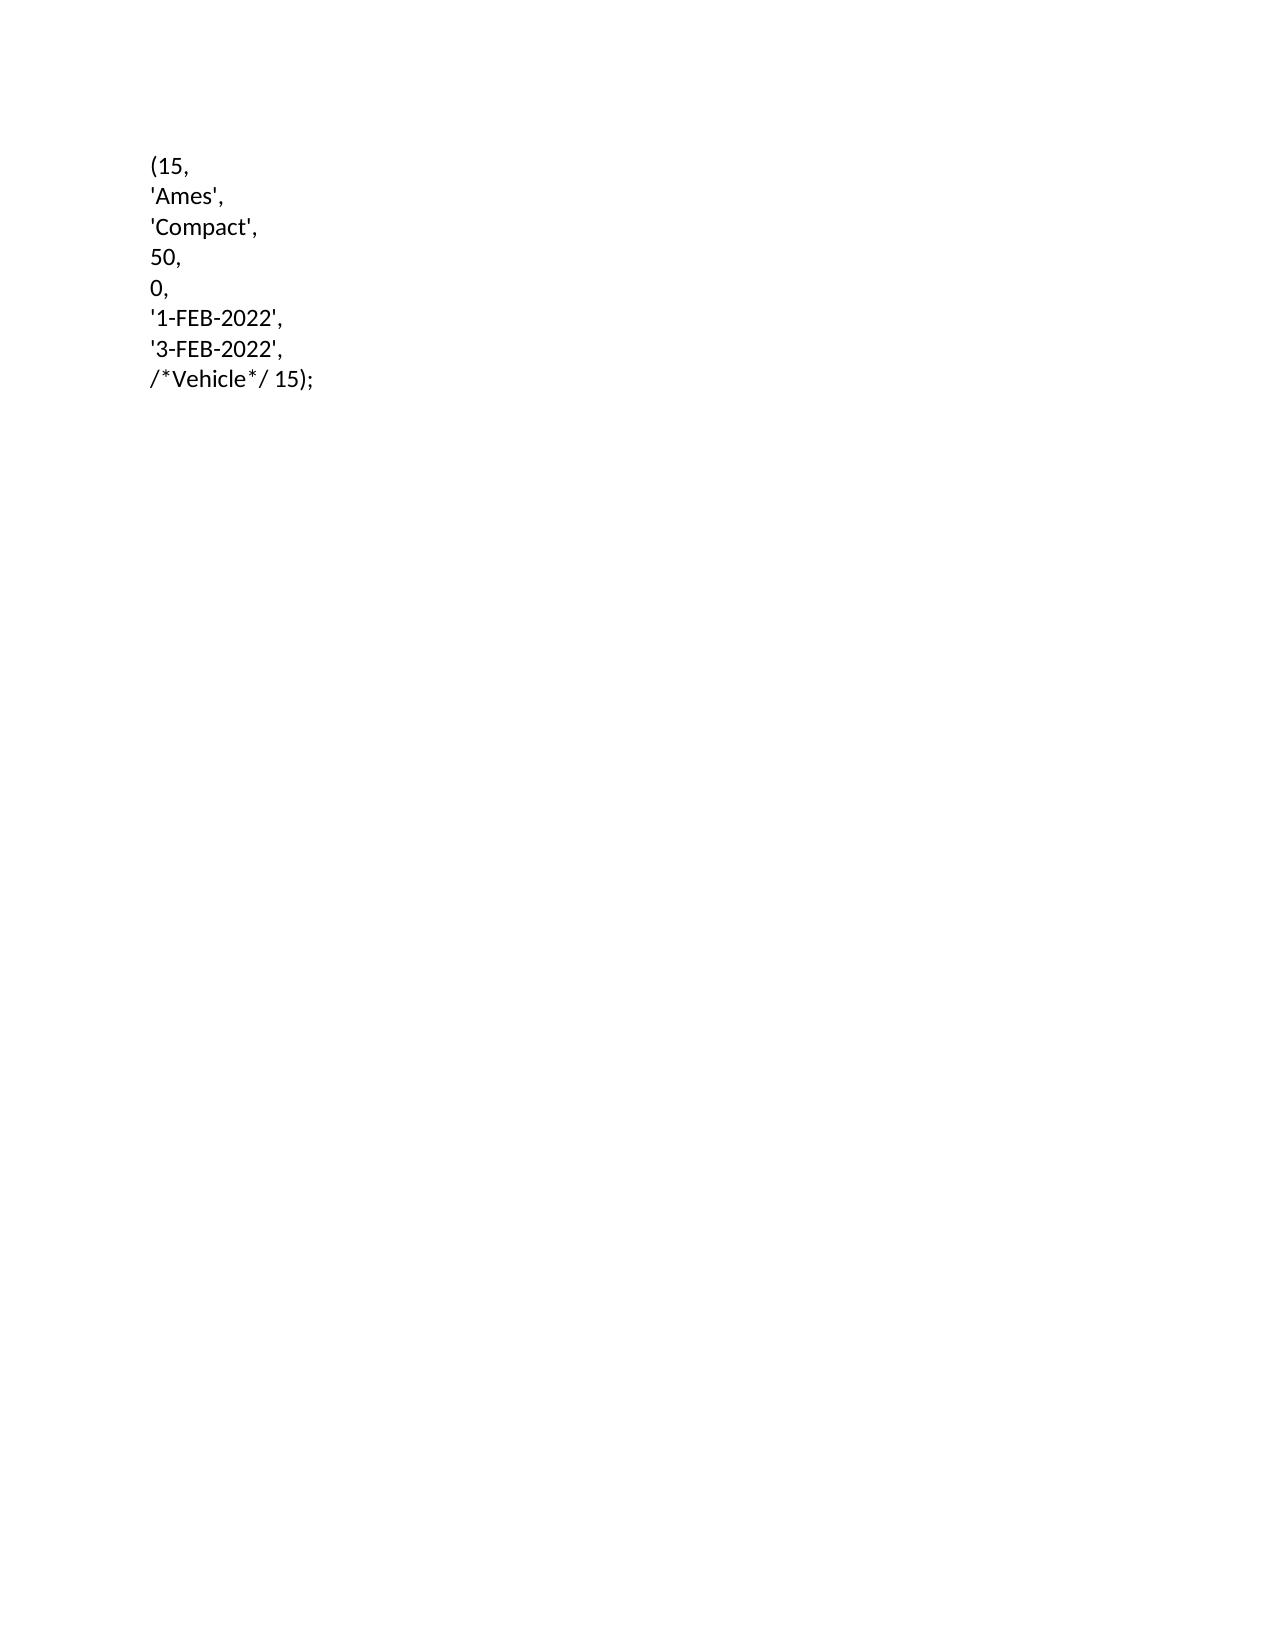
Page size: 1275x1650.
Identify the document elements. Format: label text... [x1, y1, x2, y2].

text /*Vehicle*/ 15); [150, 364, 1125, 394]
text 0, [150, 272, 1125, 303]
text '1-FEB-2022', [150, 303, 1125, 333]
text 'Ames', [150, 181, 1125, 211]
text 'Compact', [150, 211, 1125, 242]
text 50, [150, 242, 1125, 272]
text (15, [150, 150, 1125, 181]
text '3-FEB-2022', [150, 333, 1125, 364]
